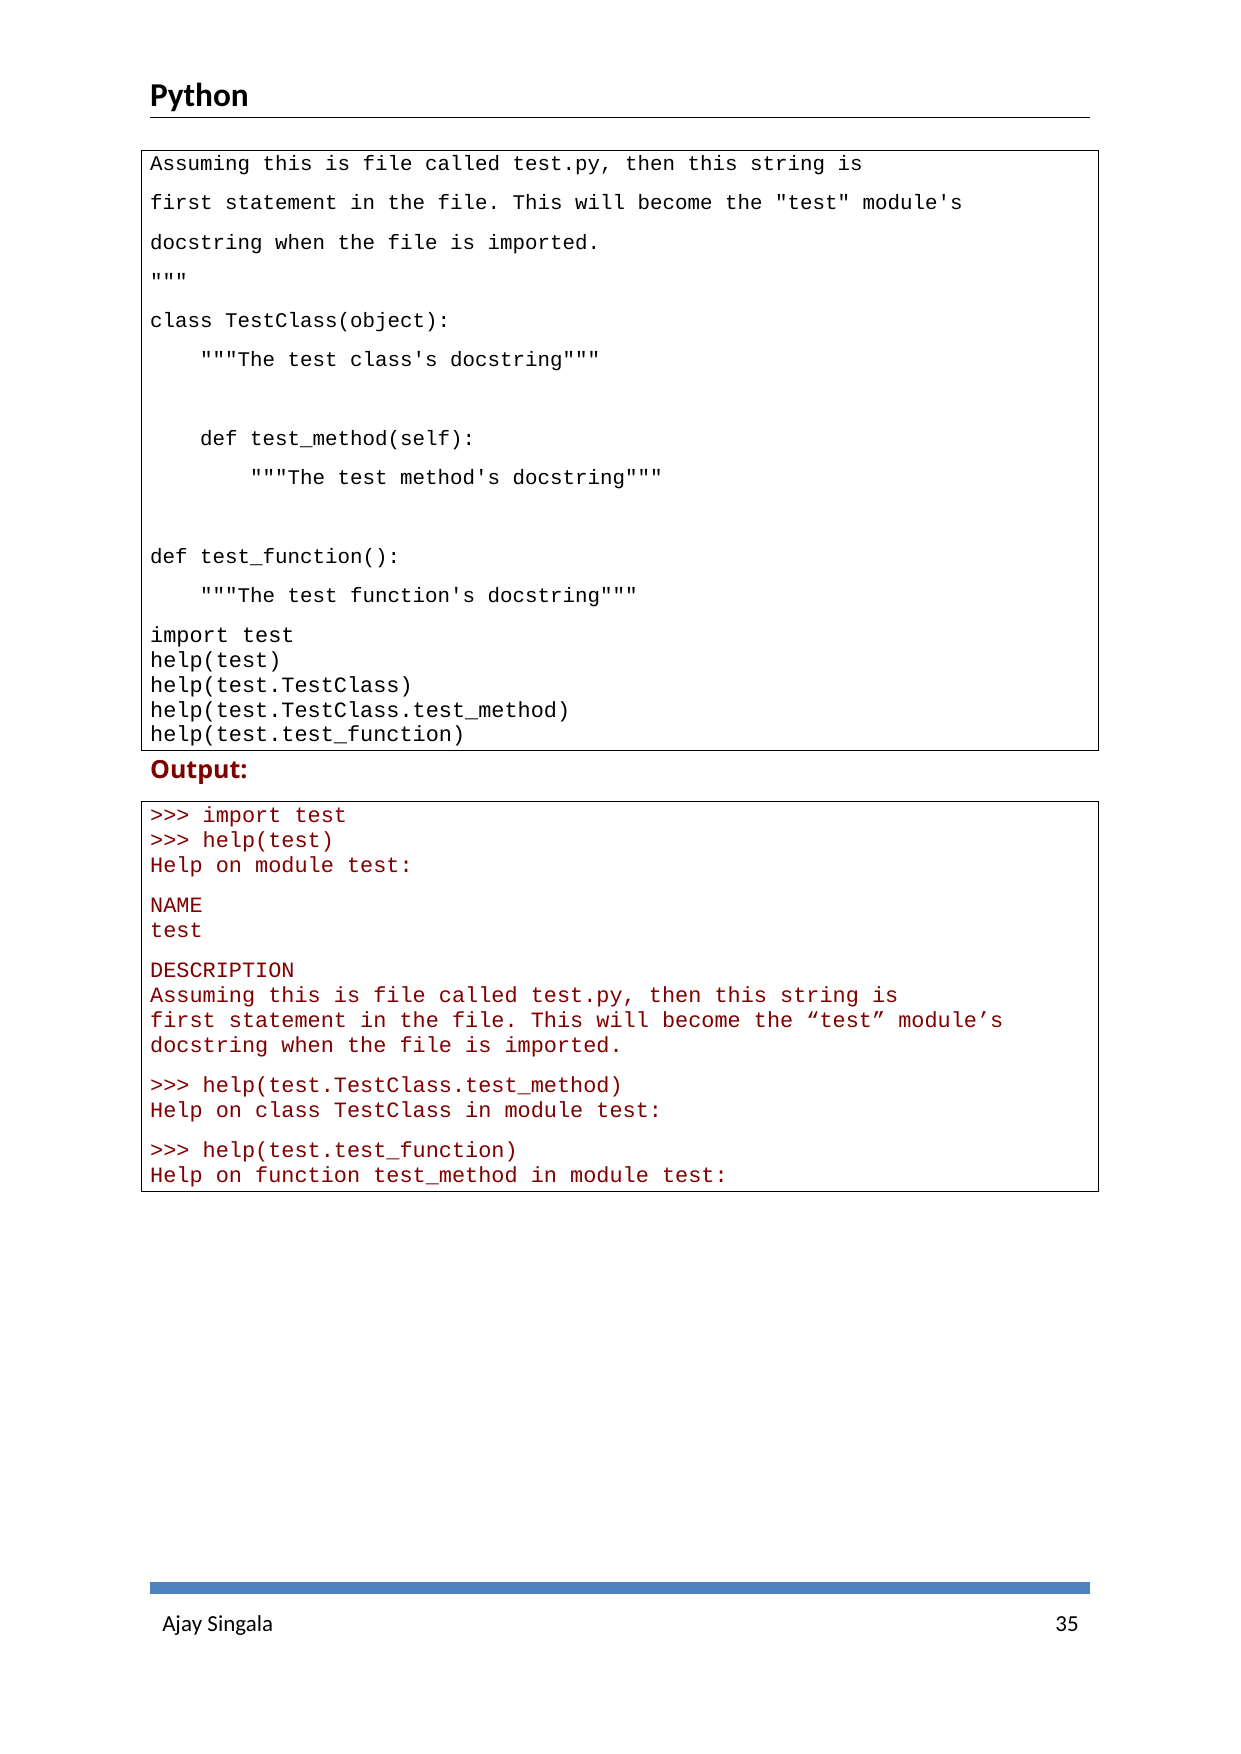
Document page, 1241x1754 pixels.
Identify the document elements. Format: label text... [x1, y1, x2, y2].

text def test_function(): [142, 543, 1098, 569]
text NAME test [142, 891, 1098, 944]
text import test help(test) help(test.TestClass) help(test.TestClass.test_method) help(test.test_function) [142, 621, 1098, 750]
text """The test method's docstring""" [142, 464, 1098, 491]
text >>> import test >>> help(test) Help on module test: [142, 802, 1098, 879]
text DESCRIPTION Assuming this is file called test.py, then this string is first statement in the file. This will become the “test” module’s docstring when the file is imported. [142, 956, 1098, 1059]
text docstring when the file is imported. [142, 228, 1098, 255]
text """ [142, 268, 1098, 294]
text >>> help(test.test_function) Help on function test_method in module test: [142, 1136, 1098, 1191]
text Assuming this is file called test.py, then this string is [142, 151, 1098, 177]
text >>> help(test.TestClass.test_method) Help on class TestClass in module test: [142, 1071, 1098, 1124]
text def test_method(self): [142, 425, 1098, 452]
text class TestClass(object): [142, 307, 1098, 334]
text first statement in the file. This will become the "test" module's [142, 189, 1098, 216]
text """The test class's docstring""" [142, 346, 1098, 373]
text Output: [150, 751, 1090, 786]
text """The test function's docstring""" [142, 582, 1098, 609]
